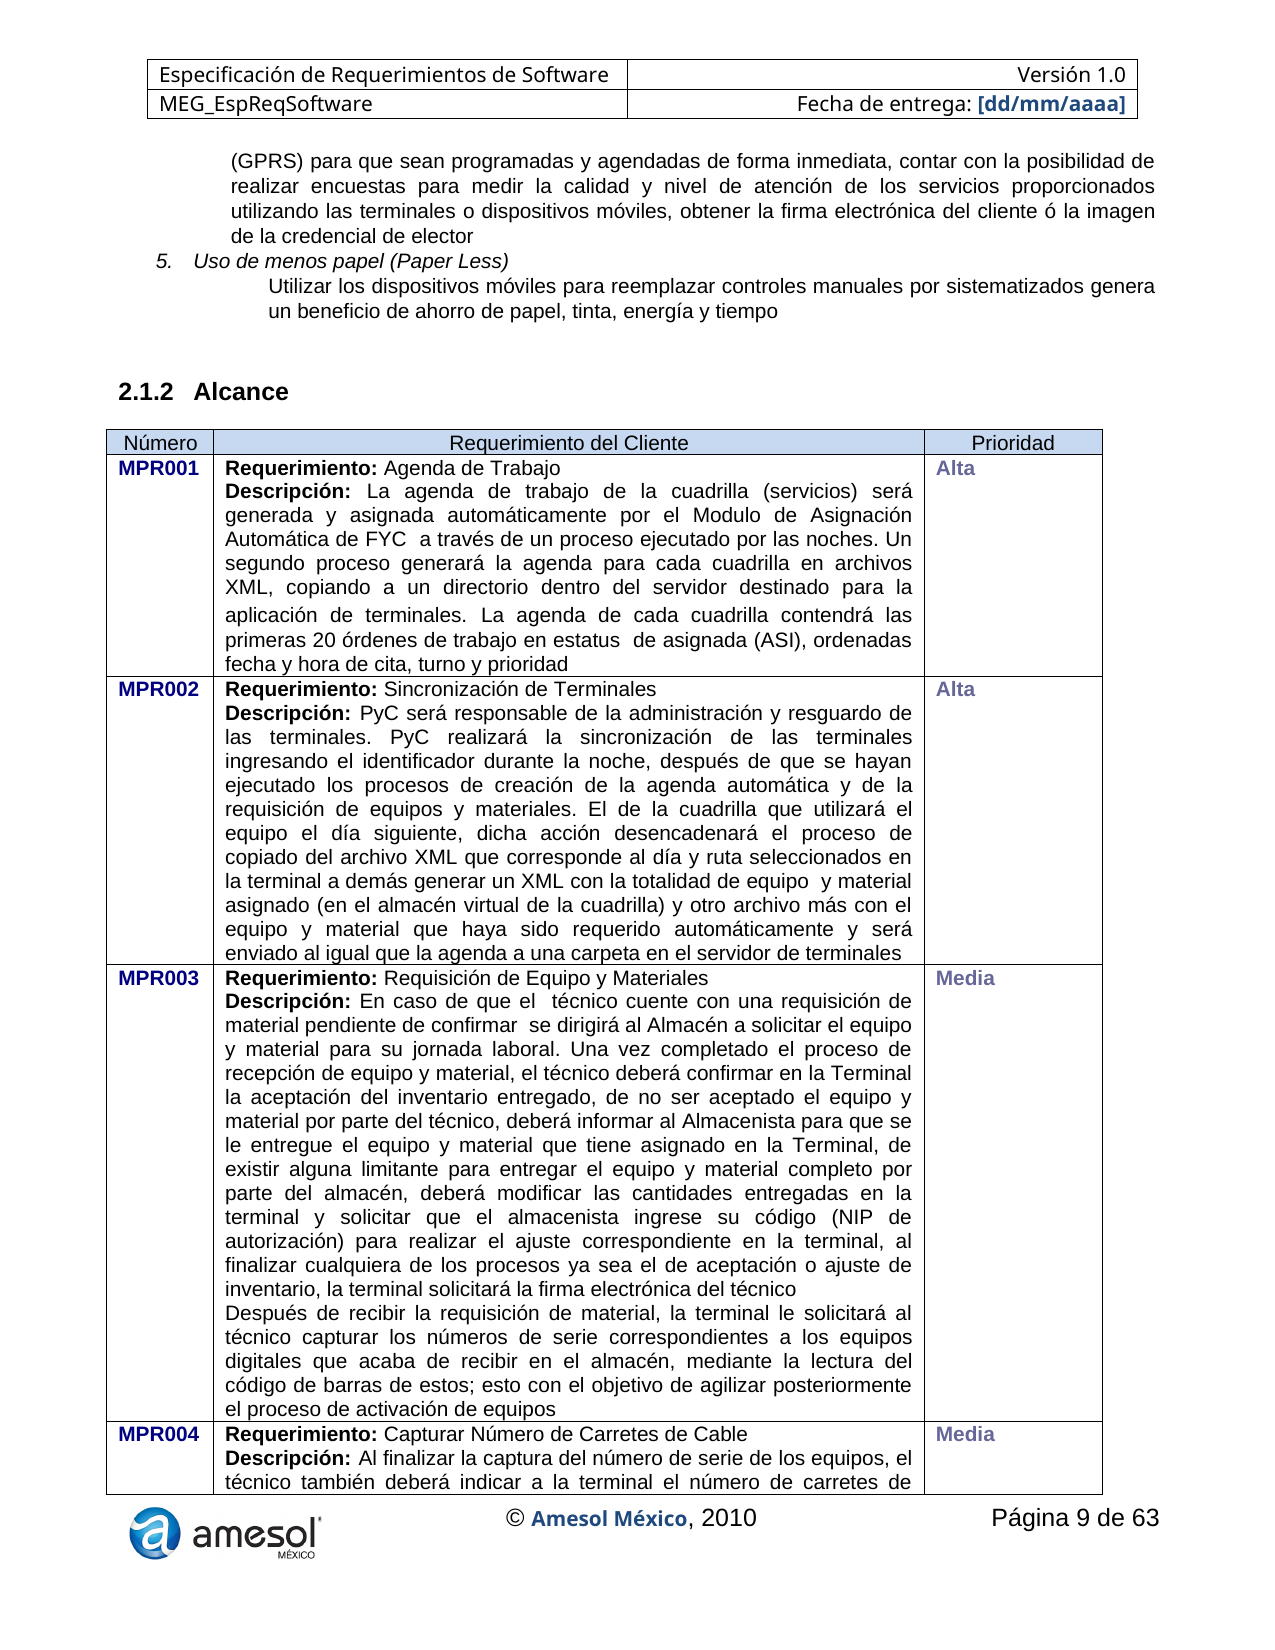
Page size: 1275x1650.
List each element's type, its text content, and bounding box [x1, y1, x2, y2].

table_cell MPR004 [107, 1422, 213, 1493]
table_header Número [107, 430, 213, 454]
list Utilizar los dispositivos móviles para reemplazar controles manuales por sistematizados genera un beneficio de ahorro de papel, tinta, energía y tiempo [268, 273, 1157, 323]
table_cell Requerimiento: Agenda de Trabajo Descripción: La agenda de trabajo de la cuadrilla (servicios) será generada y asignada automáticamente por el Modulo de Asignación Automática de FYC a través de un proceso ejecutado por las noches. Un segundo proceso generará la agenda para cada cuadrilla en archivos XML, copiando a un directorio dentro del servidor destinado para la aplicación de terminales. La agenda de cada cuadrilla contendrá las primeras 20 órdenes de trabajo en estatus de asignada (ASI), ordenadas fecha y hora de cita, turno y prioridad [214, 455, 924, 676]
table_cell Media [925, 965, 1102, 1421]
table_cell Media [925, 1422, 1102, 1493]
table_cell Requerimiento: Requisición de Equipo y Materiales Descripción: En caso de que el técnico cuente con una requisición de material pendiente de confirmar se dirigirá al Almacén a solicitar el equipo y material para su jornada laboral. Una vez completado el proceso de recepción de equipo y material, el técnico deberá confirmar en la Terminal la aceptación del inventario entregado, de no ser aceptado el equipo y material por parte del técnico, deberá informar al Almacenista para que se le entregue el equipo y material que tiene asignado en la Terminal, de existir alguna limitante para entregar el equipo y material completo por parte del almacén, deberá modificar las cantidades entregadas en la terminal y solicitar que el almacenista ingrese su código (NIP de autorización) para realizar el ajuste correspondiente en la terminal, al finalizar cualquiera de los procesos ya sea el de aceptación o ajuste de inventario, la terminal solicitará la firma electrónica del técnico Después de recibir la requisición de material, la terminal le solicitará al técnico capturar los números de serie correspondientes a los equipos digitales que acaba de recibir en el almacén, mediante la lectura del código de barras de estos; esto con el objetivo de agilizar posteriormente el proceso de activación de equipos [214, 965, 924, 1421]
subtitle Alcance [118, 377, 1157, 405]
list Uso de menos papel (Paper Less) [156, 248, 1157, 273]
picture [118, 1502, 322, 1563]
table_header Prioridad [925, 430, 1102, 454]
table_header Requerimiento del Cliente [214, 430, 924, 454]
table_cell Requerimiento: Sincronización de Terminales Descripción: PyC será responsable de la administración y resguardo de las terminales. PyC realizará la sincronización de las terminales ingresando el identificador durante la noche, después de que se hayan ejecutado los procesos de creación de la agenda automática y de la requisición de equipos y materiales. El de la cuadrilla que utilizará el equipo el día siguiente, dicha acción desencadenará el proceso de copiado del archivo XML que corresponde al día y ruta seleccionados en la terminal a demás generar un XML con la totalidad de equipo y material asignado (en el almacén virtual de la cuadrilla) y otro archivo más con el equipo y material que haya sido requerido automáticamente y será enviado al igual que la agenda a una carpeta en el servidor de terminales [214, 677, 924, 964]
table_cell MPR003 [107, 965, 213, 1421]
table_cell MPR001 [107, 455, 213, 676]
table_cell MPR002 [107, 677, 213, 964]
table_cell Alta [925, 455, 1102, 676]
table_cell Alta [925, 677, 1102, 964]
